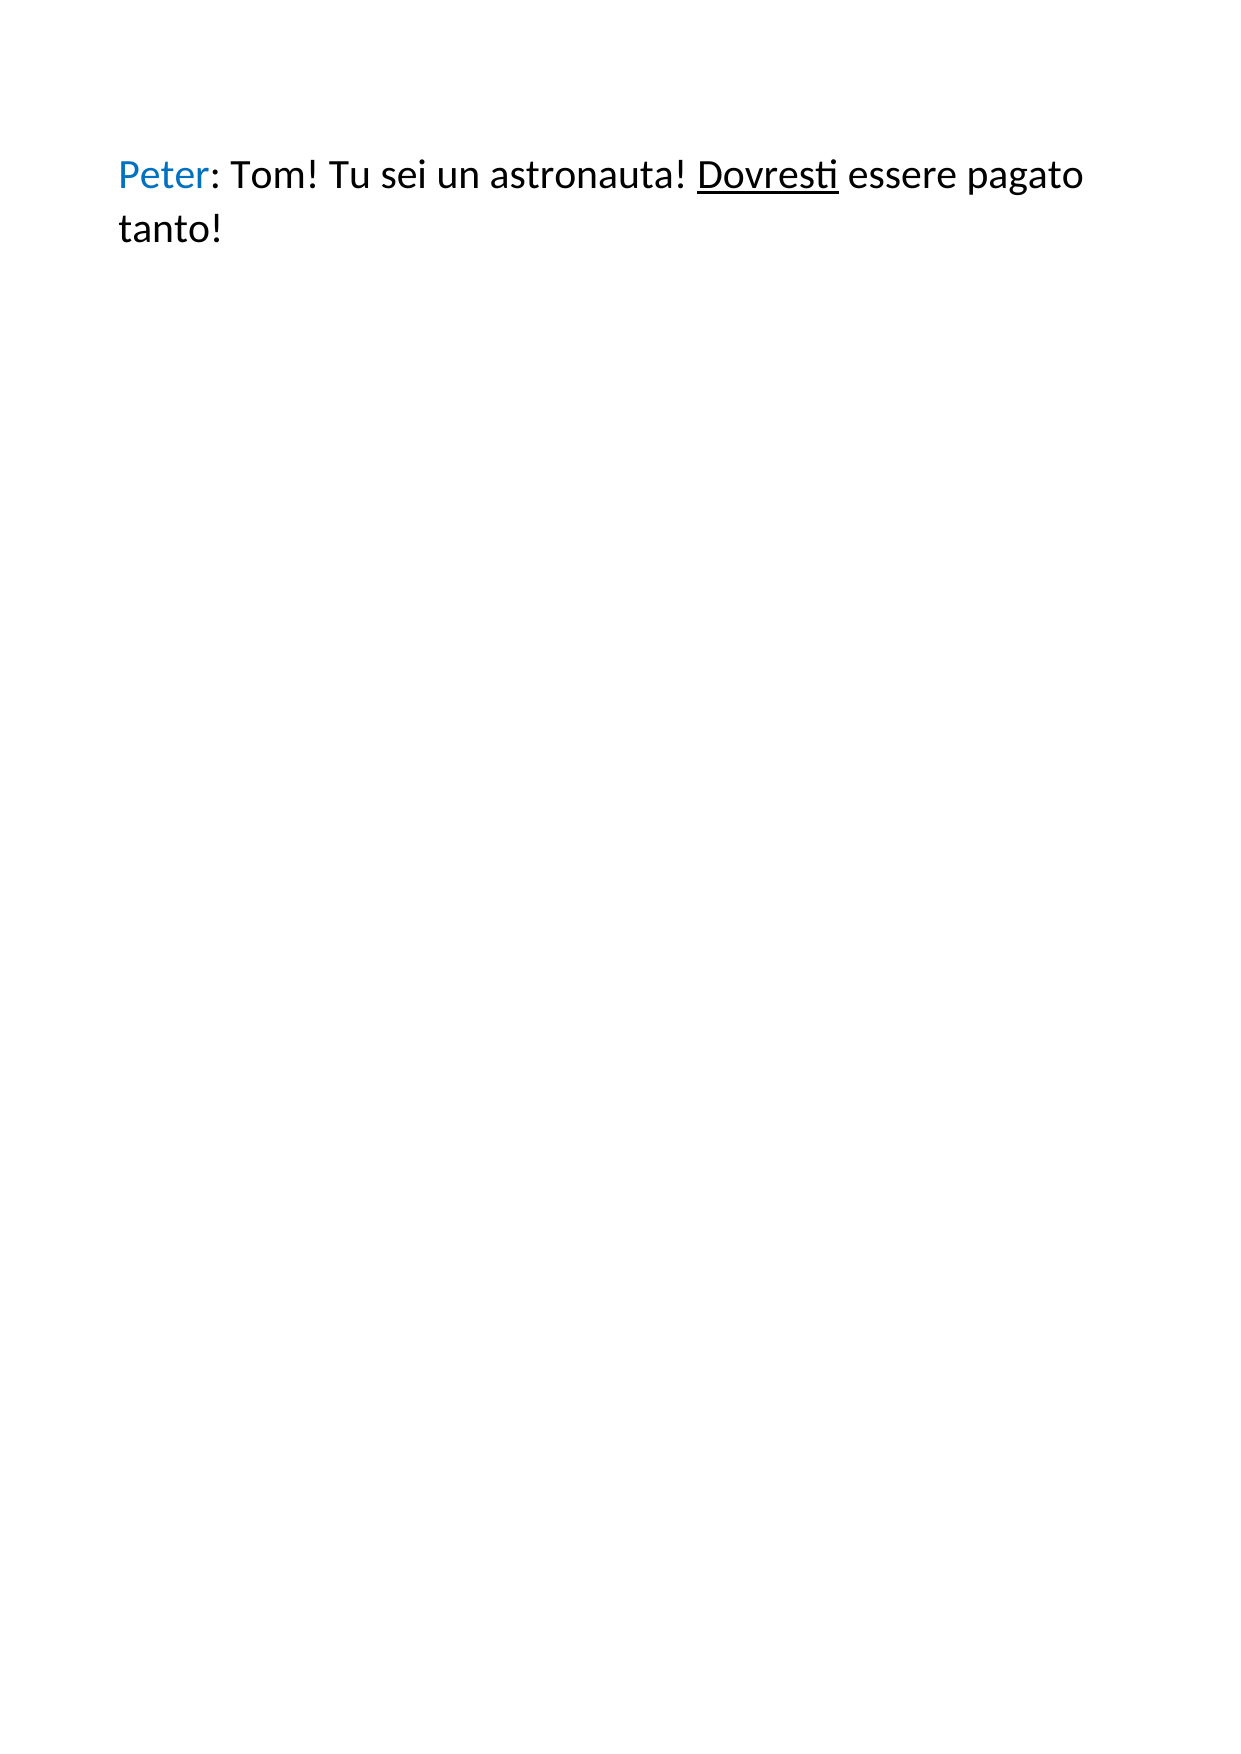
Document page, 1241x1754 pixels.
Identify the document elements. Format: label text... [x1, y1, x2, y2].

text Peter: Tom! Tu sei un astronauta! Dovresti essere pagato tanto! [118, 148, 1122, 253]
